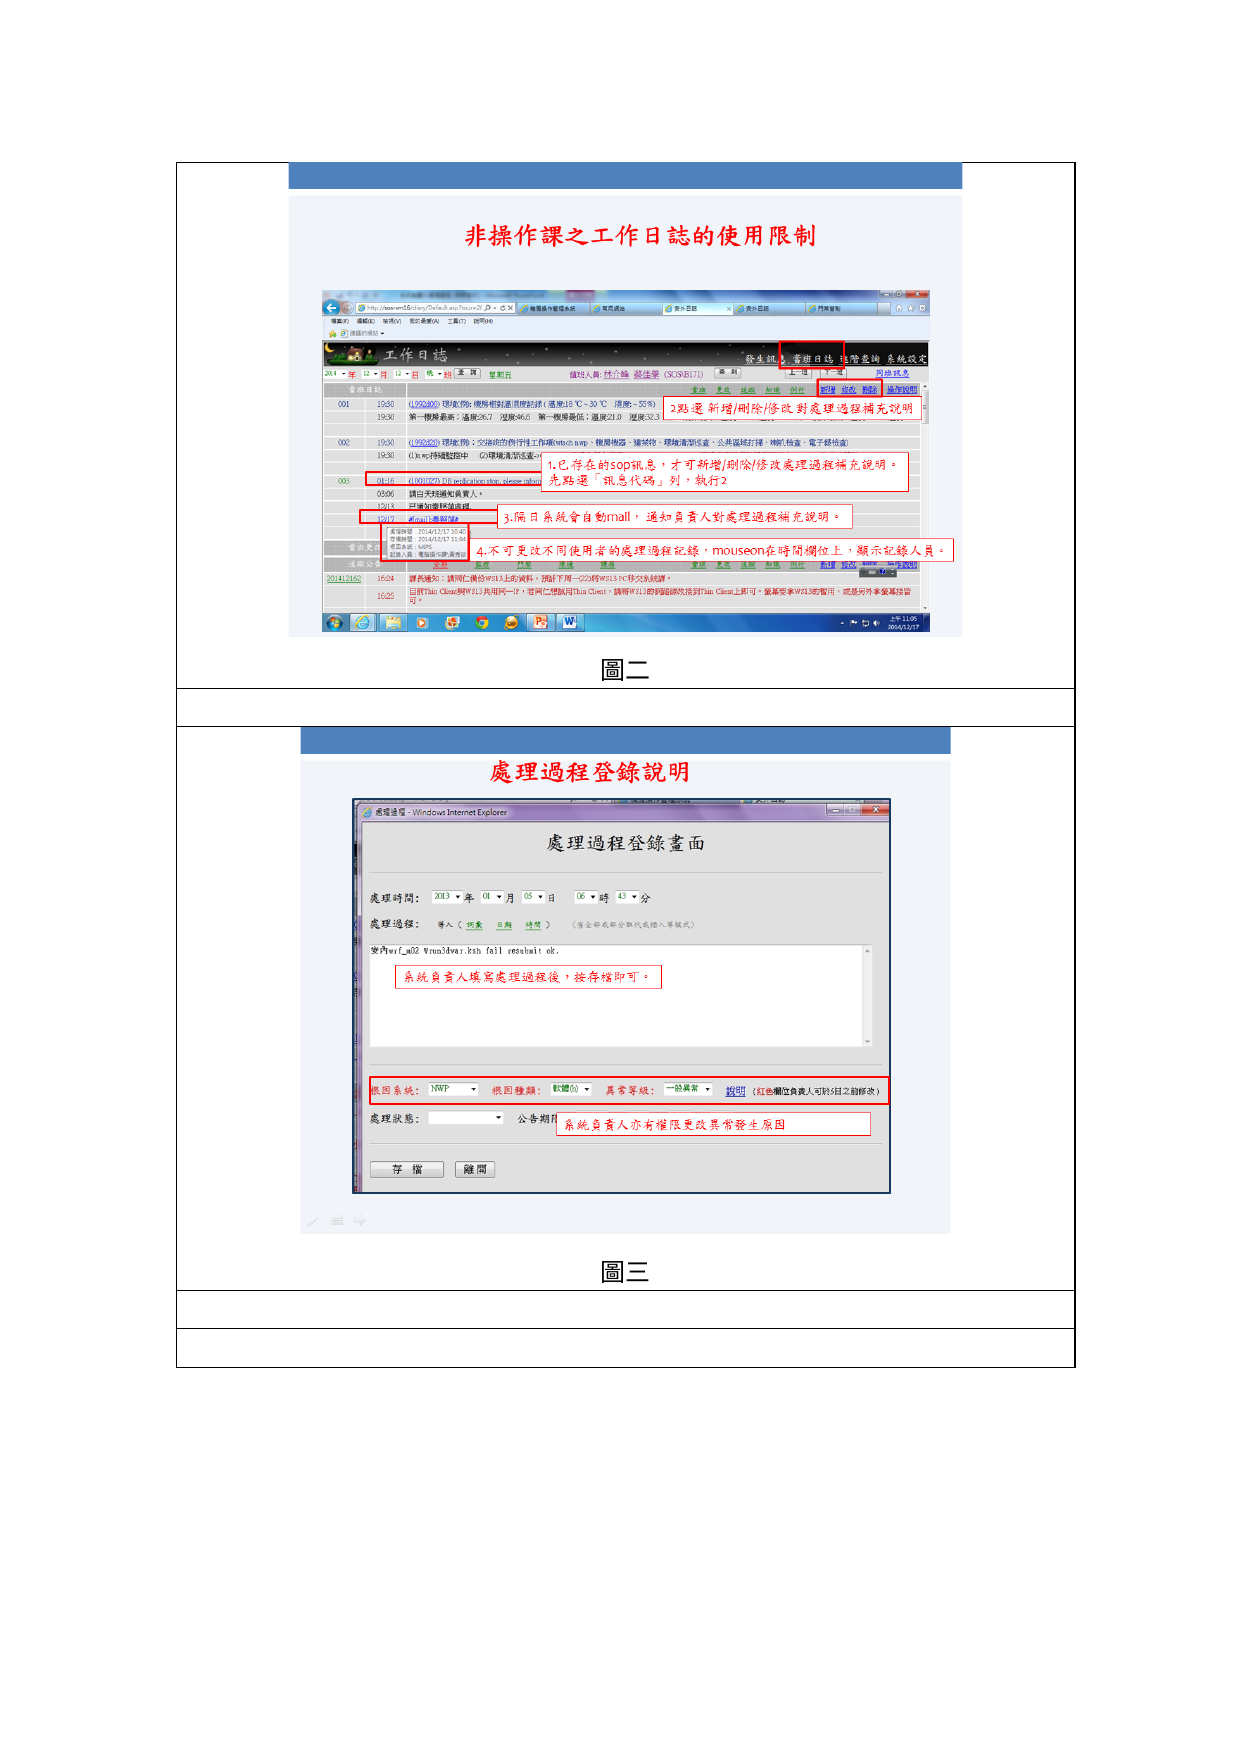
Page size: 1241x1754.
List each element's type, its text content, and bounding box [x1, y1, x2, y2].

table_cell 圖三 [177, 727, 1074, 1290]
picture [288, 162, 963, 637]
table_cell [177, 689, 1074, 726]
table_cell 圖二 [177, 163, 1074, 688]
table_cell [177, 1329, 1074, 1367]
table_cell [177, 1291, 1074, 1328]
picture [300, 727, 951, 1234]
